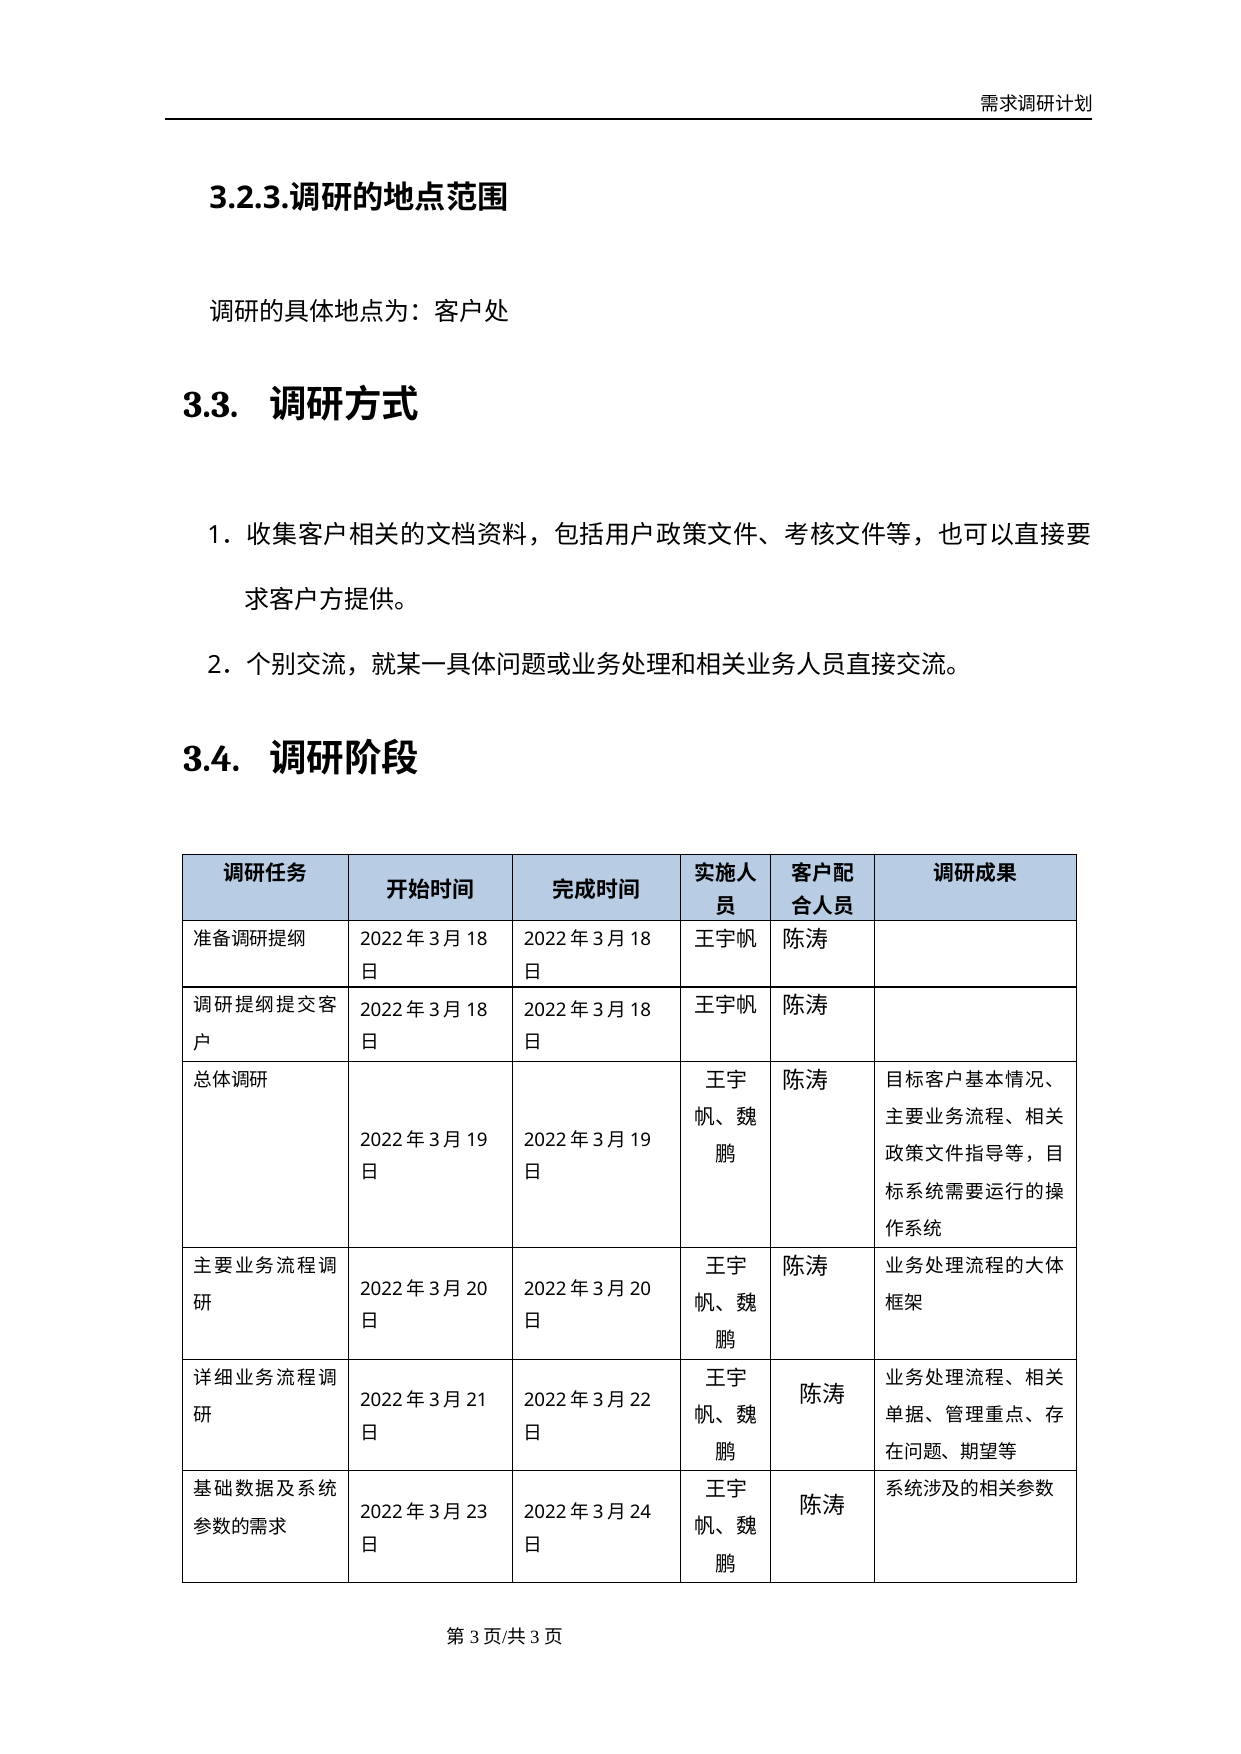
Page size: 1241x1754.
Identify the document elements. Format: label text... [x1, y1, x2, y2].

table_cell 2022年3月18日 [513, 988, 680, 1061]
table_header 调研成果 [875, 855, 1076, 920]
table_cell 总体调研 [183, 1062, 348, 1247]
table_cell 陈涛 [771, 1248, 874, 1359]
table_cell 陈涛 [771, 1062, 874, 1247]
table_cell 王宇帆、魏鹏 [681, 1471, 770, 1582]
table_header 客户配合人员 [771, 855, 874, 920]
table_cell 业务处理流程的大体框架 [875, 1248, 1076, 1359]
table_cell 陈涛 [771, 921, 874, 986]
list 个别交流，就某一具体问题或业务处理和相关业务人员直接交流。 [207, 631, 1092, 696]
table_cell 陈涛 [771, 1360, 874, 1470]
table_cell 王宇帆、魏鹏 [681, 1360, 770, 1470]
table_cell 王宇帆、魏鹏 [681, 1062, 770, 1247]
table_cell 系统涉及的相关参数 [875, 1471, 1076, 1582]
table_cell 2022年3月22日 [513, 1360, 680, 1470]
table_cell 王宇帆 [681, 921, 770, 986]
subtitle 调研阶段 [183, 723, 1092, 788]
table_cell 调研提纲提交客户 [183, 988, 348, 1061]
table_cell 王宇帆、魏鹏 [681, 1248, 770, 1359]
table_cell 业务处理流程、相关单据、管理重点、存在问题、期望等 [875, 1360, 1076, 1470]
table_cell 准备调研提纲 [183, 921, 348, 986]
table_cell 2022年3月23日 [349, 1471, 512, 1582]
list 收集客户相关的文档资料，包括用户政策文件、考核文件等，也可以直接要求客户方提供。 [207, 501, 1092, 631]
table_header 完成时间 [513, 855, 680, 920]
table_cell [875, 988, 1076, 1061]
text 调研的具体地点为：客户处 [165, 277, 1092, 342]
table_cell 2022年3月20日 [349, 1248, 512, 1359]
table_cell 2022年3月21日 [349, 1360, 512, 1470]
table_header 调研任务 [183, 855, 348, 920]
table_cell 2022年3月19日 [349, 1062, 512, 1247]
table_header 开始时间 [349, 855, 512, 920]
table_cell 基础数据及系统参数的需求 [183, 1471, 348, 1582]
table_cell 详细业务流程调研 [183, 1360, 348, 1470]
table_cell 2022年3月24日 [513, 1471, 680, 1582]
table_cell 2022年3月20日 [513, 1248, 680, 1359]
table_cell 王宇帆 [681, 988, 770, 1061]
table_cell 2022年3月19日 [513, 1062, 680, 1247]
table_cell [875, 921, 1076, 986]
table_cell 陈涛 [771, 988, 874, 1061]
table_cell 主要业务流程调研 [183, 1248, 348, 1359]
table_header 实施人员 [681, 855, 770, 920]
table_cell 目标客户基本情况、主要业务流程、相关政策文件指导等，目标系统需要运行的操作系统 [875, 1062, 1076, 1247]
table_cell 2022年3月18日 [349, 988, 512, 1061]
subtitle 调研方式 [183, 369, 1092, 434]
subtitle 3.2.3.调研的地点范围 [165, 162, 1092, 227]
table_cell 陈涛 [771, 1471, 874, 1582]
